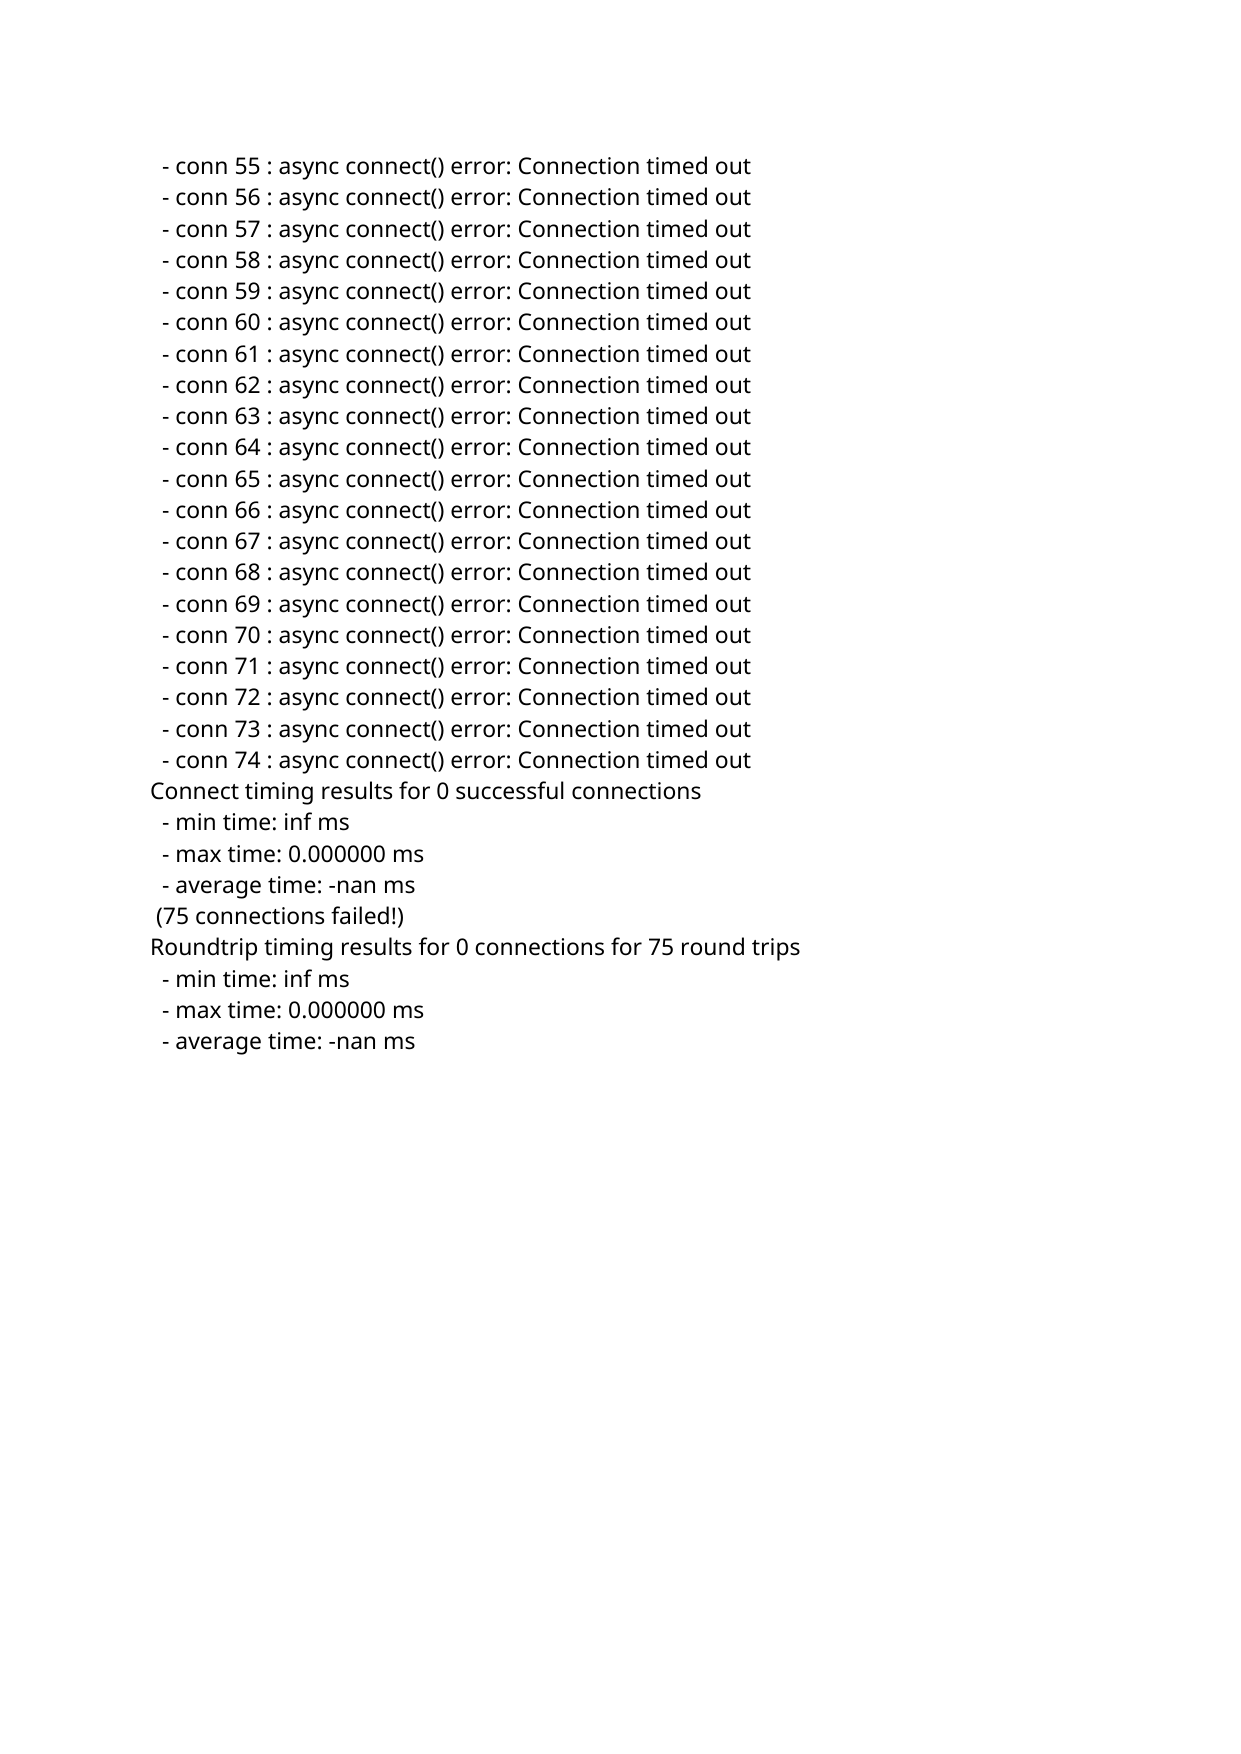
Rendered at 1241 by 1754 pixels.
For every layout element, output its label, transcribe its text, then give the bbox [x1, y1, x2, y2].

text - conn 56 : async connect() error: Connection timed out [150, 181, 1090, 212]
text - average time: -nan ms [150, 869, 1090, 900]
text - min time: inf ms [150, 962, 1090, 994]
text - conn 68 : async connect() error: Connection timed out [150, 556, 1090, 587]
text - conn 69 : async connect() error: Connection timed out [150, 587, 1090, 619]
text - conn 73 : async connect() error: Connection timed out [150, 712, 1090, 744]
text - max time: 0.000000 ms [150, 994, 1090, 1025]
text - conn 59 : async connect() error: Connection timed out [150, 275, 1090, 306]
text Connect timing results for 0 successful connections [150, 775, 1090, 806]
text - conn 63 : async connect() error: Connection timed out [150, 400, 1090, 431]
text - conn 66 : async connect() error: Connection timed out [150, 494, 1090, 525]
text - conn 74 : async connect() error: Connection timed out [150, 744, 1090, 775]
text (75 connections failed!) [150, 900, 1090, 931]
text - max time: 0.000000 ms [150, 837, 1090, 869]
text - conn 64 : async connect() error: Connection timed out [150, 431, 1090, 462]
text - conn 70 : async connect() error: Connection timed out [150, 619, 1090, 650]
text - conn 62 : async connect() error: Connection timed out [150, 369, 1090, 400]
text - min time: inf ms [150, 806, 1090, 837]
text - conn 58 : async connect() error: Connection timed out [150, 244, 1090, 275]
text - conn 55 : async connect() error: Connection timed out [150, 150, 1090, 181]
text - conn 71 : async connect() error: Connection timed out [150, 650, 1090, 681]
text - conn 67 : async connect() error: Connection timed out [150, 525, 1090, 556]
text Roundtrip timing results for 0 connections for 75 round trips [150, 931, 1090, 962]
text - conn 57 : async connect() error: Connection timed out [150, 212, 1090, 244]
text - conn 72 : async connect() error: Connection timed out [150, 681, 1090, 712]
text - conn 61 : async connect() error: Connection timed out [150, 337, 1090, 369]
text - conn 60 : async connect() error: Connection timed out [150, 306, 1090, 337]
text - average time: -nan ms [150, 1025, 1090, 1056]
text - conn 65 : async connect() error: Connection timed out [150, 462, 1090, 494]
